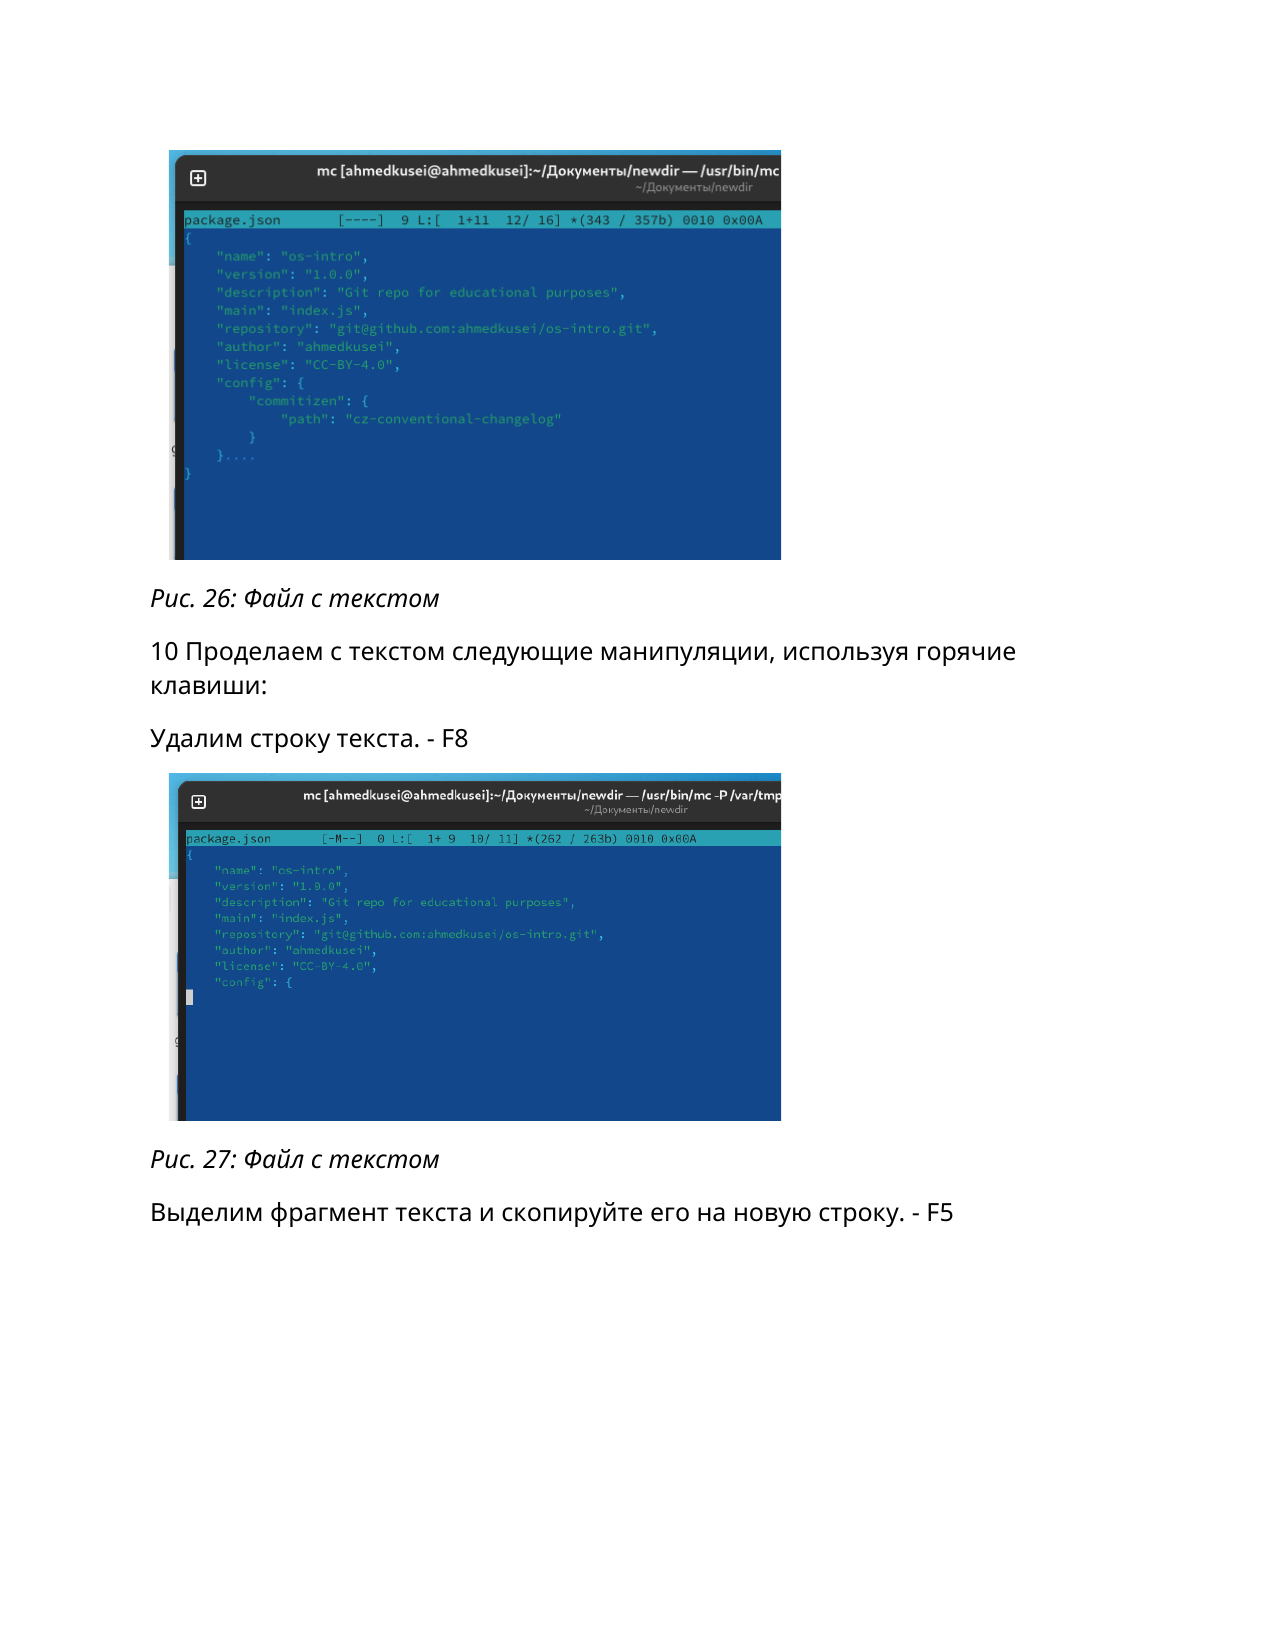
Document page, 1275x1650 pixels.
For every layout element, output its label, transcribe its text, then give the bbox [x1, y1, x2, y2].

text Выделим фрагмент текста и скопируйте его на новую строку. - F5 [150, 1194, 1125, 1228]
text Рис. 27: Файл с текстом [150, 1142, 1125, 1176]
text Удалим строку текста. - F8 [150, 721, 1125, 754]
text 10 Проделаем с текстом следующие манипуляции, используя горячие клавиши: [150, 634, 1125, 702]
picture [168, 773, 782, 1121]
picture [168, 150, 782, 560]
text Рис. 26: Файл с текстом [150, 581, 1125, 615]
